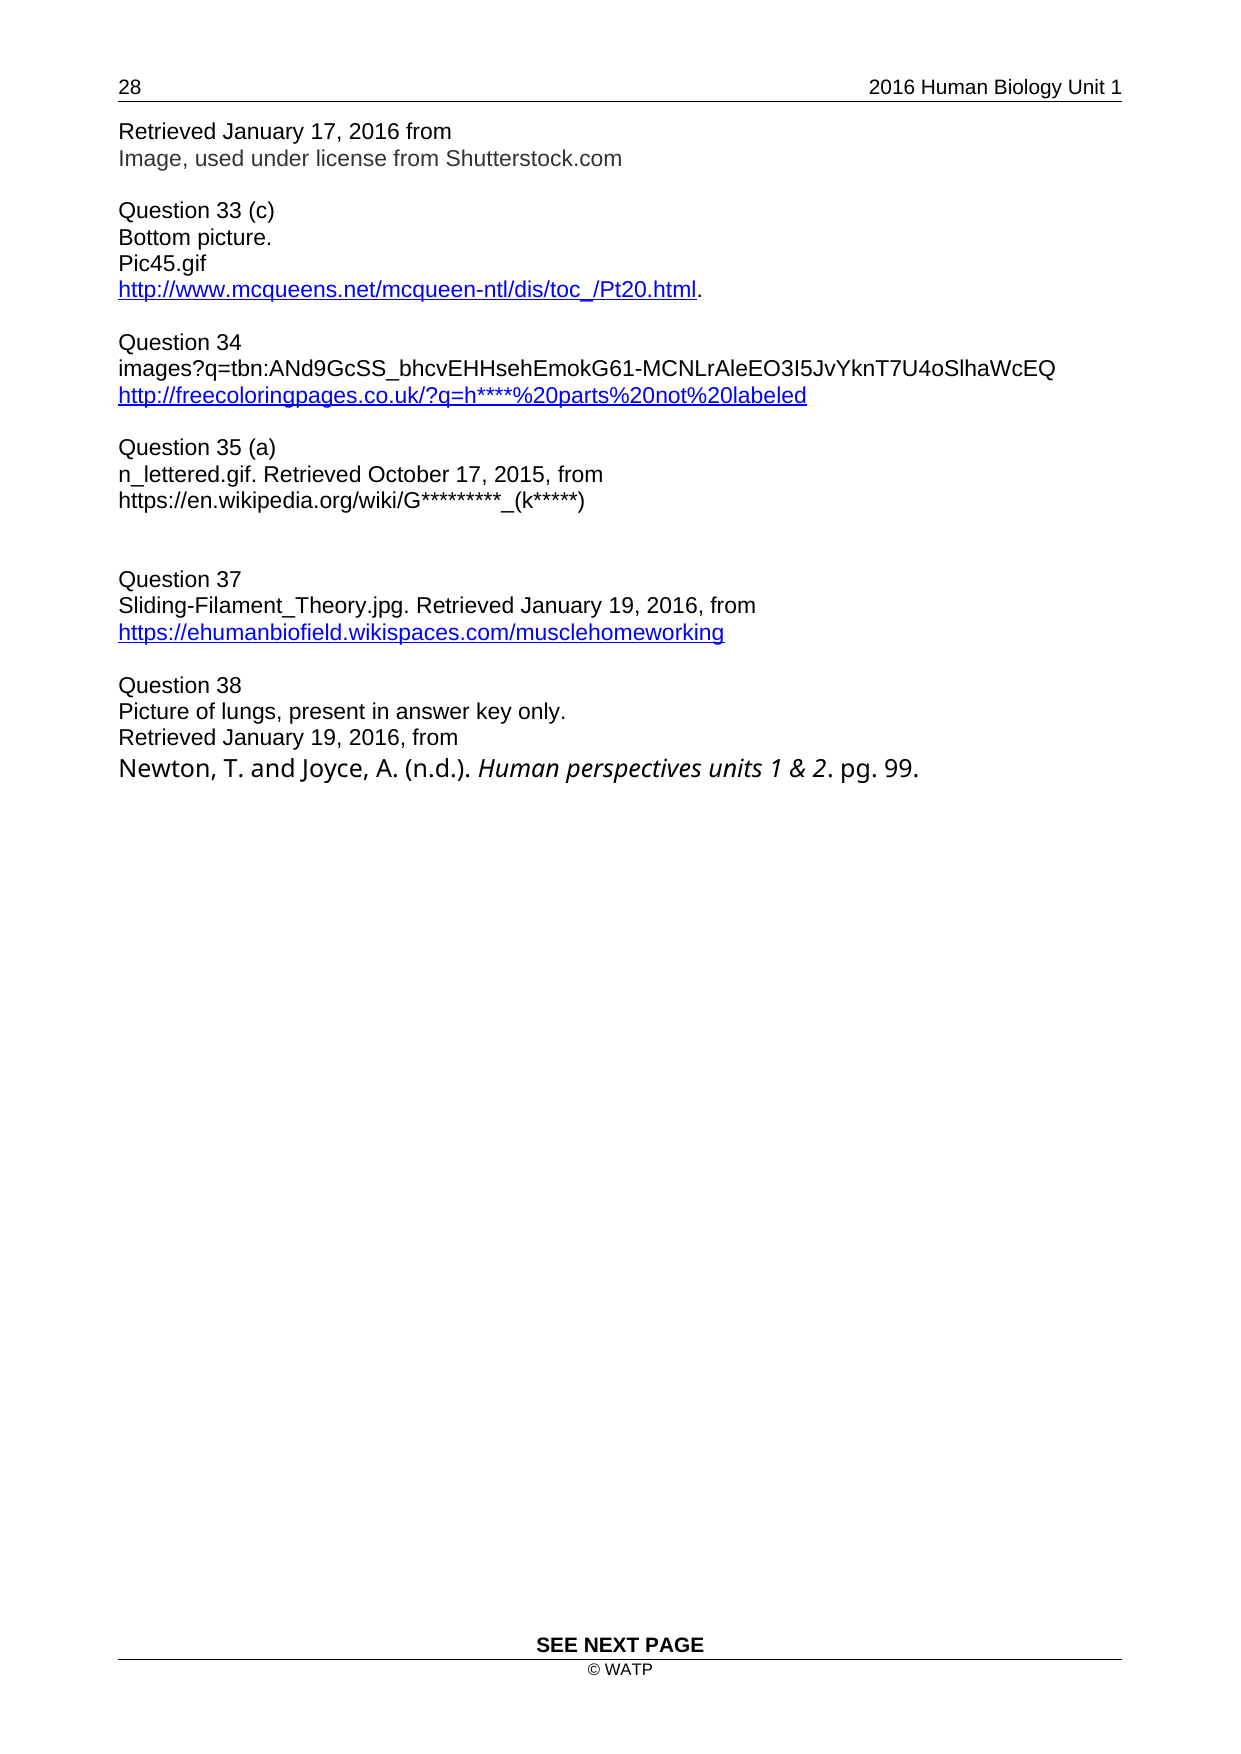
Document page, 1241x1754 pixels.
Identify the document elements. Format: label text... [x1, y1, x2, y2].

text n_lettered.gif. Retrieved October 17, 2015, from [118, 461, 1122, 487]
text Question 33 (c) [118, 197, 1122, 223]
text Retrieved January 19, 2016, from [118, 724, 1122, 751]
text Retrieved January 17, 2016 from [118, 118, 1122, 144]
text Pic45.gif [118, 250, 1122, 276]
text Question 37 [118, 566, 1122, 592]
text Question 38 [118, 672, 1122, 698]
text Sliding-Filament_Theory.jpg. Retrieved January 19, 2016, from https://ehumanbiofield.wikispaces.com/musclehomeworking [118, 592, 1122, 645]
text http://www.mcqueens.net/mcqueen-ntl/dis/toc_/Pt20.html. [118, 276, 1122, 303]
text Newton, T. and Joyce, A. (n.d.). Human perspectives units 1 & 2. pg. 99. [118, 751, 1122, 785]
text Question 34 [118, 329, 1122, 355]
text Bottom picture. [118, 223, 1122, 250]
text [118, 144, 1122, 171]
text Picture of lungs, present in answer key only. [118, 698, 1122, 724]
text http://freecoloringpages.co.uk/?q=h****%20parts%20not%20labeled [118, 382, 1122, 408]
text https://en.wikipedia.org/wiki/G*********_(k*****) [118, 487, 1122, 513]
text images?q=tbn:ANd9GcSS_bhcvEHHsehEmokG61-MCNLrAleEO3I5JvYknT7U4oSlhaWcEQ [118, 355, 1122, 382]
text Question 35 (a) [118, 434, 1122, 461]
